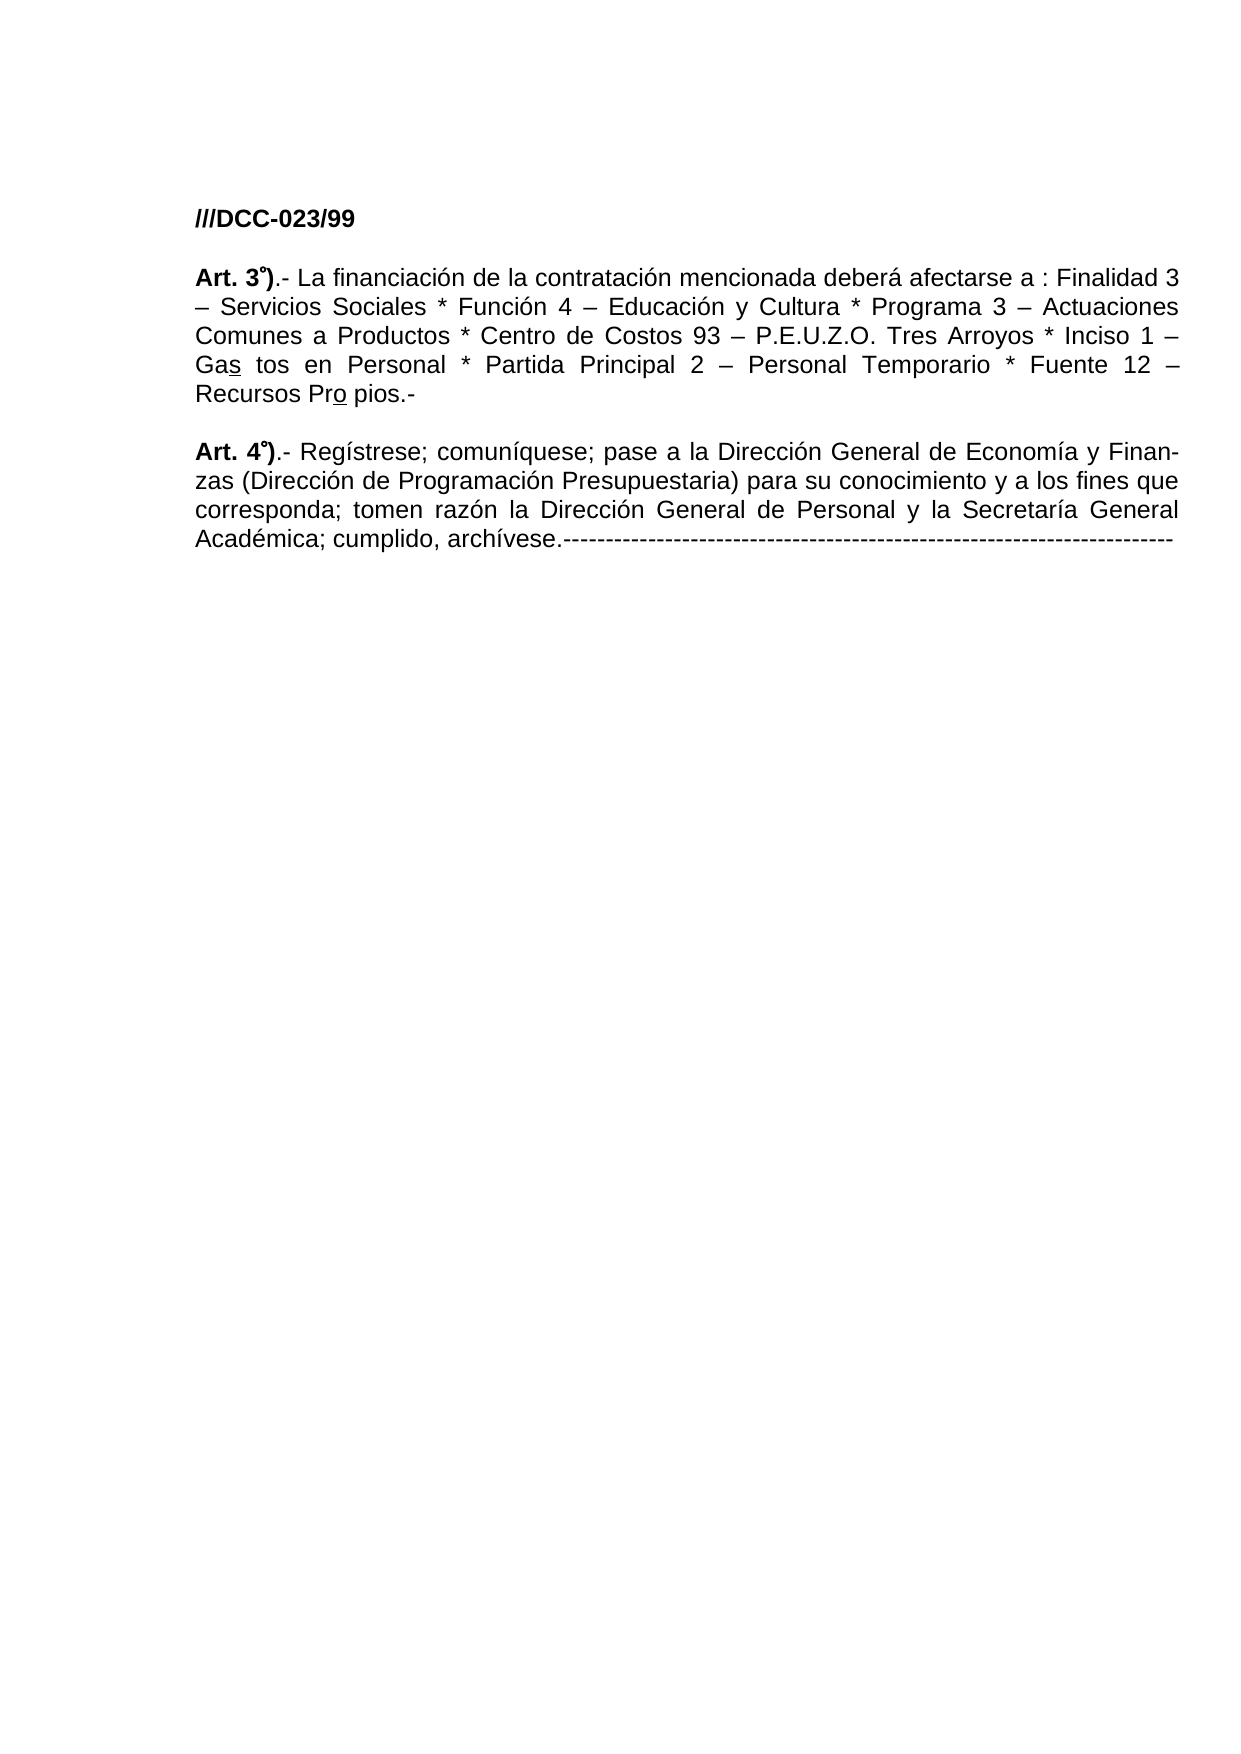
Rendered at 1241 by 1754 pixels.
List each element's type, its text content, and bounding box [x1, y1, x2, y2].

text ///DCC-023/99 [195, 204, 1181, 233]
text Art. 3).- La financiación de la contratación mencionada deberá afectarse a : Finalidad 3 – Servicios Sociales * Función 4 – Educación y Cultura * Programa 3 – Actuaciones Comunes a Productos * Centro de Costos 93 – P.E.U.Z.O. Tres Arroyos * Inciso 1 – Gas tos en Personal * Partida Principal 2 – Personal Temporario * Fuente 12 – Recursos Pro pios.- [195, 262, 1181, 408]
text Art. 4).- Regístrese; comuníquese; pase a la Dirección General de Economía y Finan-zas (Dirección de Programación Presupuestaria) para su conocimiento y a los fines que corresponda; tomen razón la Dirección General de Personal y la Secretaría General Académica; cumplido, archívese.------------------------------------------------------------------------ [195, 437, 1181, 553]
